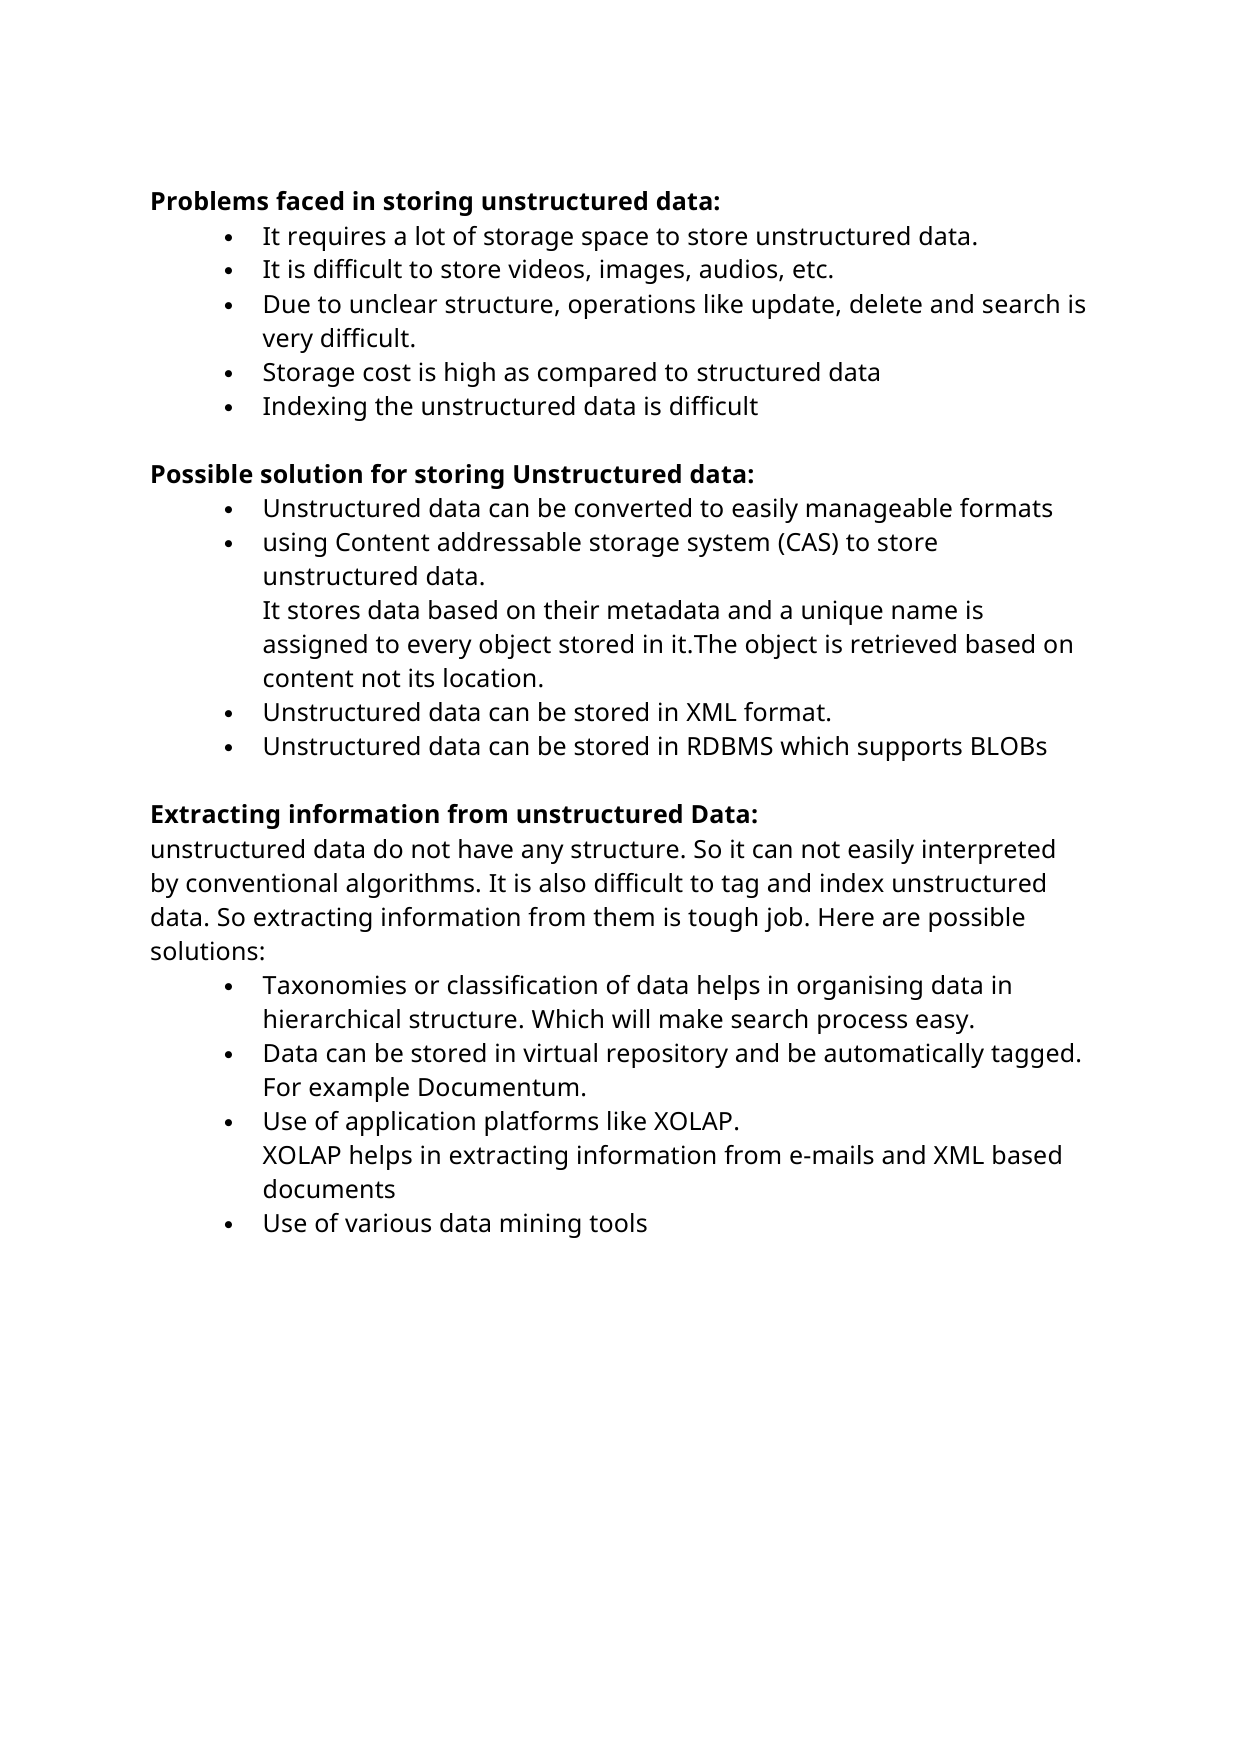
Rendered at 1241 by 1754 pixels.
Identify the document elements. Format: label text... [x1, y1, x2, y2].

list It is difficult to store videos, images, audios, etc. [225, 252, 1090, 286]
list Taxonomies or classification of data helps in organising data in hierarchical structure. Which will make search process easy. [225, 967, 1090, 1036]
list It requires a lot of storage space to store unstructured data. [225, 218, 1090, 252]
list Indexing the unstructured data is difficult [225, 388, 1090, 422]
text Problems faced in storing unstructured data: [150, 184, 1090, 218]
list Unstructured data can be stored in XML format. [225, 695, 1090, 729]
list Data can be stored in virtual repository and be automatically tagged. For example Documentum. [225, 1036, 1090, 1104]
list using Content addressable storage system (CAS) to store unstructured data. It stores data based on their metadata and a unique name is assigned to every object stored in it.The object is retrieved based on content not its location. [225, 525, 1090, 695]
list Storage cost is high as compared to structured data [225, 354, 1090, 388]
list Use of various data mining tools [225, 1206, 1090, 1240]
text Possible solution for storing Unstructured data: [150, 457, 1090, 491]
list Due to unclear structure, operations like update, delete and search is very difficult. [225, 286, 1090, 354]
list Unstructured data can be stored in RDBMS which supports BLOBs [225, 729, 1090, 763]
list Use of application platforms like XOLAP. XOLAP helps in extracting information from e-mails and XML based documents [225, 1104, 1090, 1206]
text Extracting information from unstructured Data: unstructured data do not have any structure. So it can not easily interpreted by conventional algorithms. It is also difficult to tag and index unstructured data. So extracting information from them is tough job. Here are possible solutions: [150, 797, 1090, 967]
list Unstructured data can be converted to easily manageable formats [225, 491, 1090, 525]
